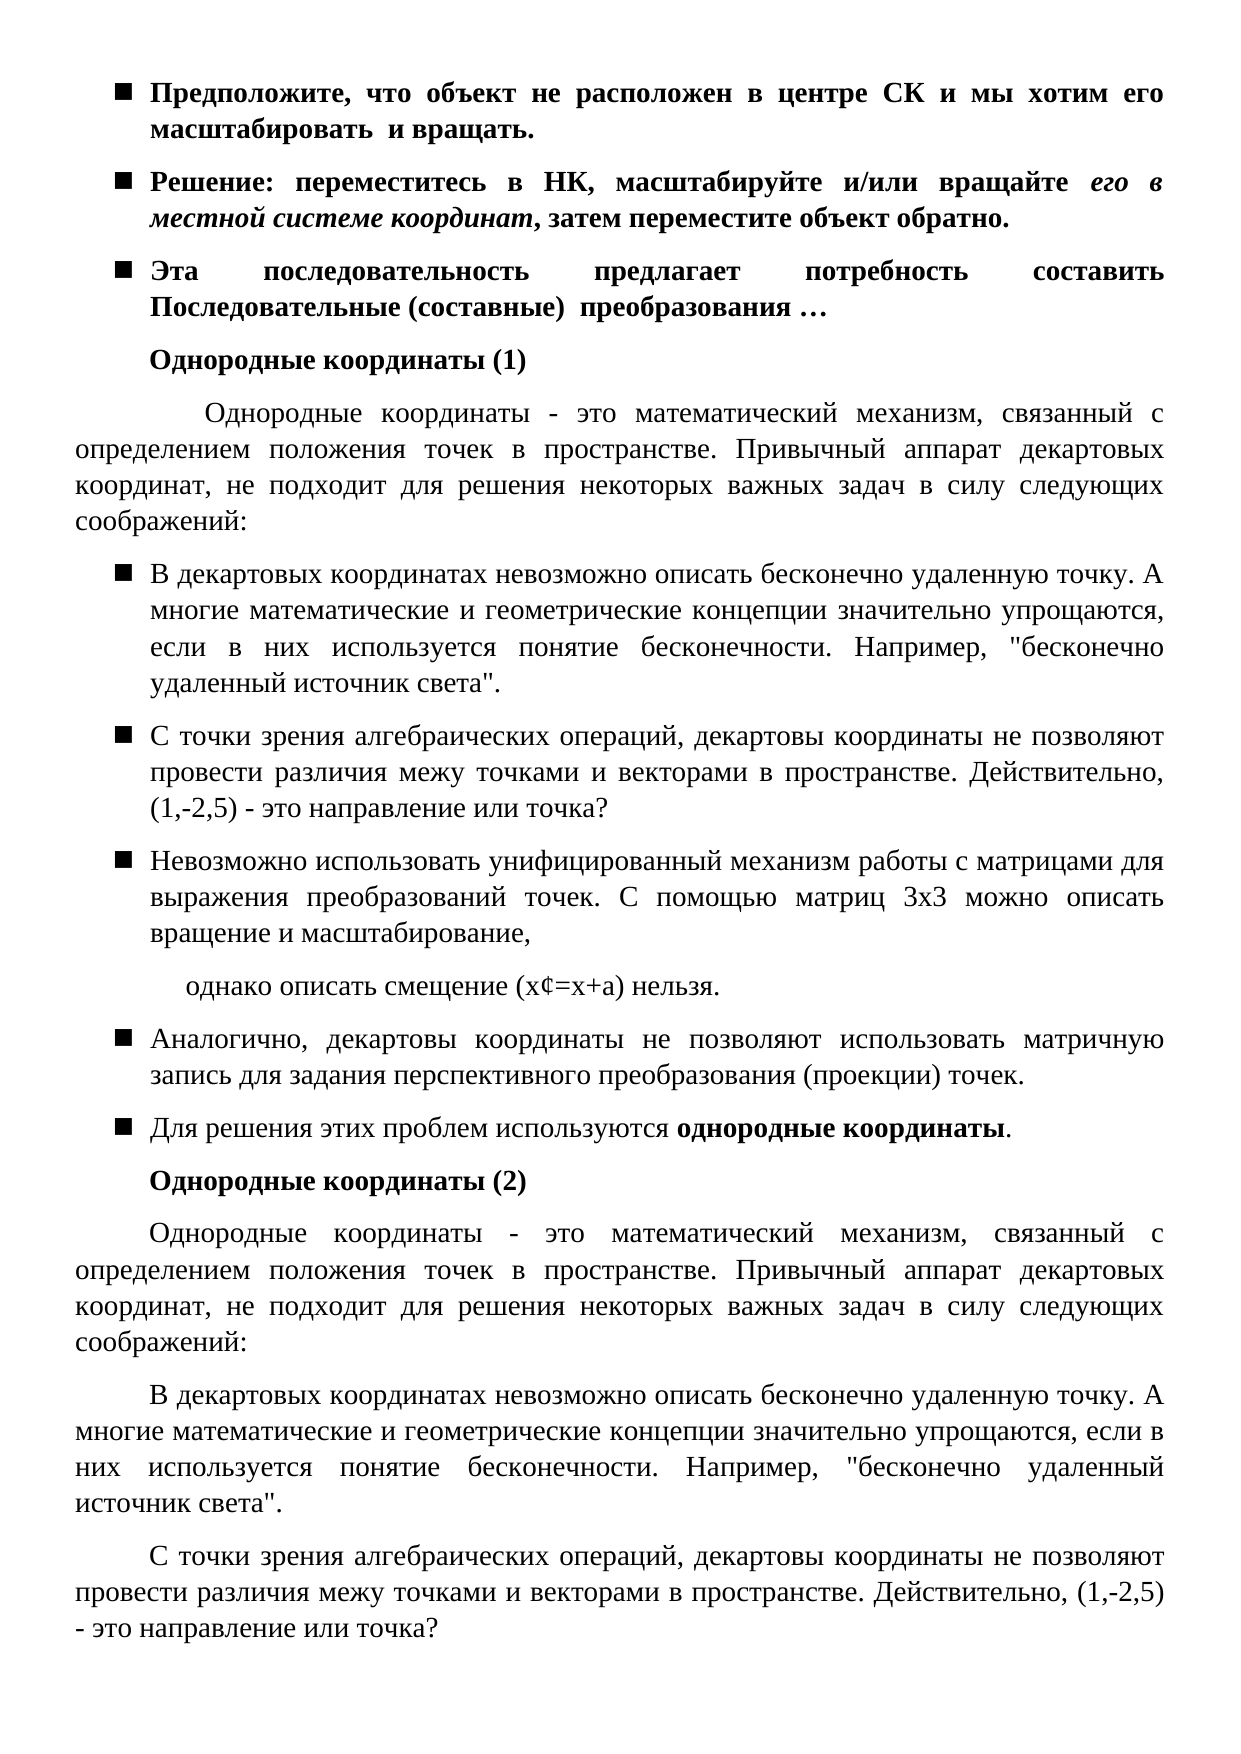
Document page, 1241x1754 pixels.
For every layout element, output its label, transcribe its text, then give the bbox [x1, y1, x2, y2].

text однако описать смещение (x¢=x+a) нельзя. [75, 968, 1165, 1002]
text Однородные координаты - это математический механизм, связанный с определением положения точек в пространстве. Привычный аппарат декартовых координат, не подходит для решения некоторых важных задач в силу следующих соображений: [75, 1216, 1165, 1358]
text Однородные координаты (2) [75, 1163, 1165, 1196]
list Аналогично, декартовы координаты не позволяют использовать матричную запись для задания перспективного преобразования (проекции) точек. [112, 1021, 1165, 1091]
list Для решения этих проблем используются однородные координаты. [112, 1110, 1165, 1143]
list Эта последовательность предлагает потребность составить Последовательные (составные) преобразования … [112, 253, 1165, 323]
list Невозможно использовать унифицированный механизм работы с матрицами для выражения преобразований точек. С помощью матриц 3x3 можно описать вращение и масштабирование, [112, 843, 1165, 949]
text С точки зрения алгебраических операций, декартовы координаты не позволяют провести различия межу точками и векторами в пространстве. Действительно, (1,-2,5) - это направление или точка? [75, 1538, 1165, 1644]
list С точки зрения алгебраических операций, декартовы координаты не позволяют провести различия межу точками и векторами в пространстве. Действительно, (1,-2,5) - это направление или точка? [112, 718, 1165, 823]
text Однородные координаты (1) [75, 342, 1165, 376]
list Решение: переместитесь в НК, масштабируйте и/или вращайте его в местной системе координат, затем переместите объект обратно. [112, 164, 1165, 234]
list В декартовых координатах невозможно описать бесконечно удаленную точку. А многие математические и геометрические концепции значительно упрощаются, если в них используется понятие бесконечности. Например, "бесконечно удаленный источник света". [112, 556, 1165, 698]
text В декартовых координатах невозможно описать бесконечно удаленную точку. А многие математические и геометрические концепции значительно упрощаются, если в них используется понятие бесконечности. Например, "бесконечно удаленный источник света". [75, 1377, 1165, 1519]
text Однородные координаты - это математический механизм, связанный с определением положения точек в пространстве. Привычный аппарат декартовых координат, не подходит для решения некоторых важных задач в силу следующих соображений: [75, 395, 1165, 537]
list Предположите, что объект не расположен в центре СК и мы хотим его масштабировать и вращать. [112, 75, 1165, 145]
